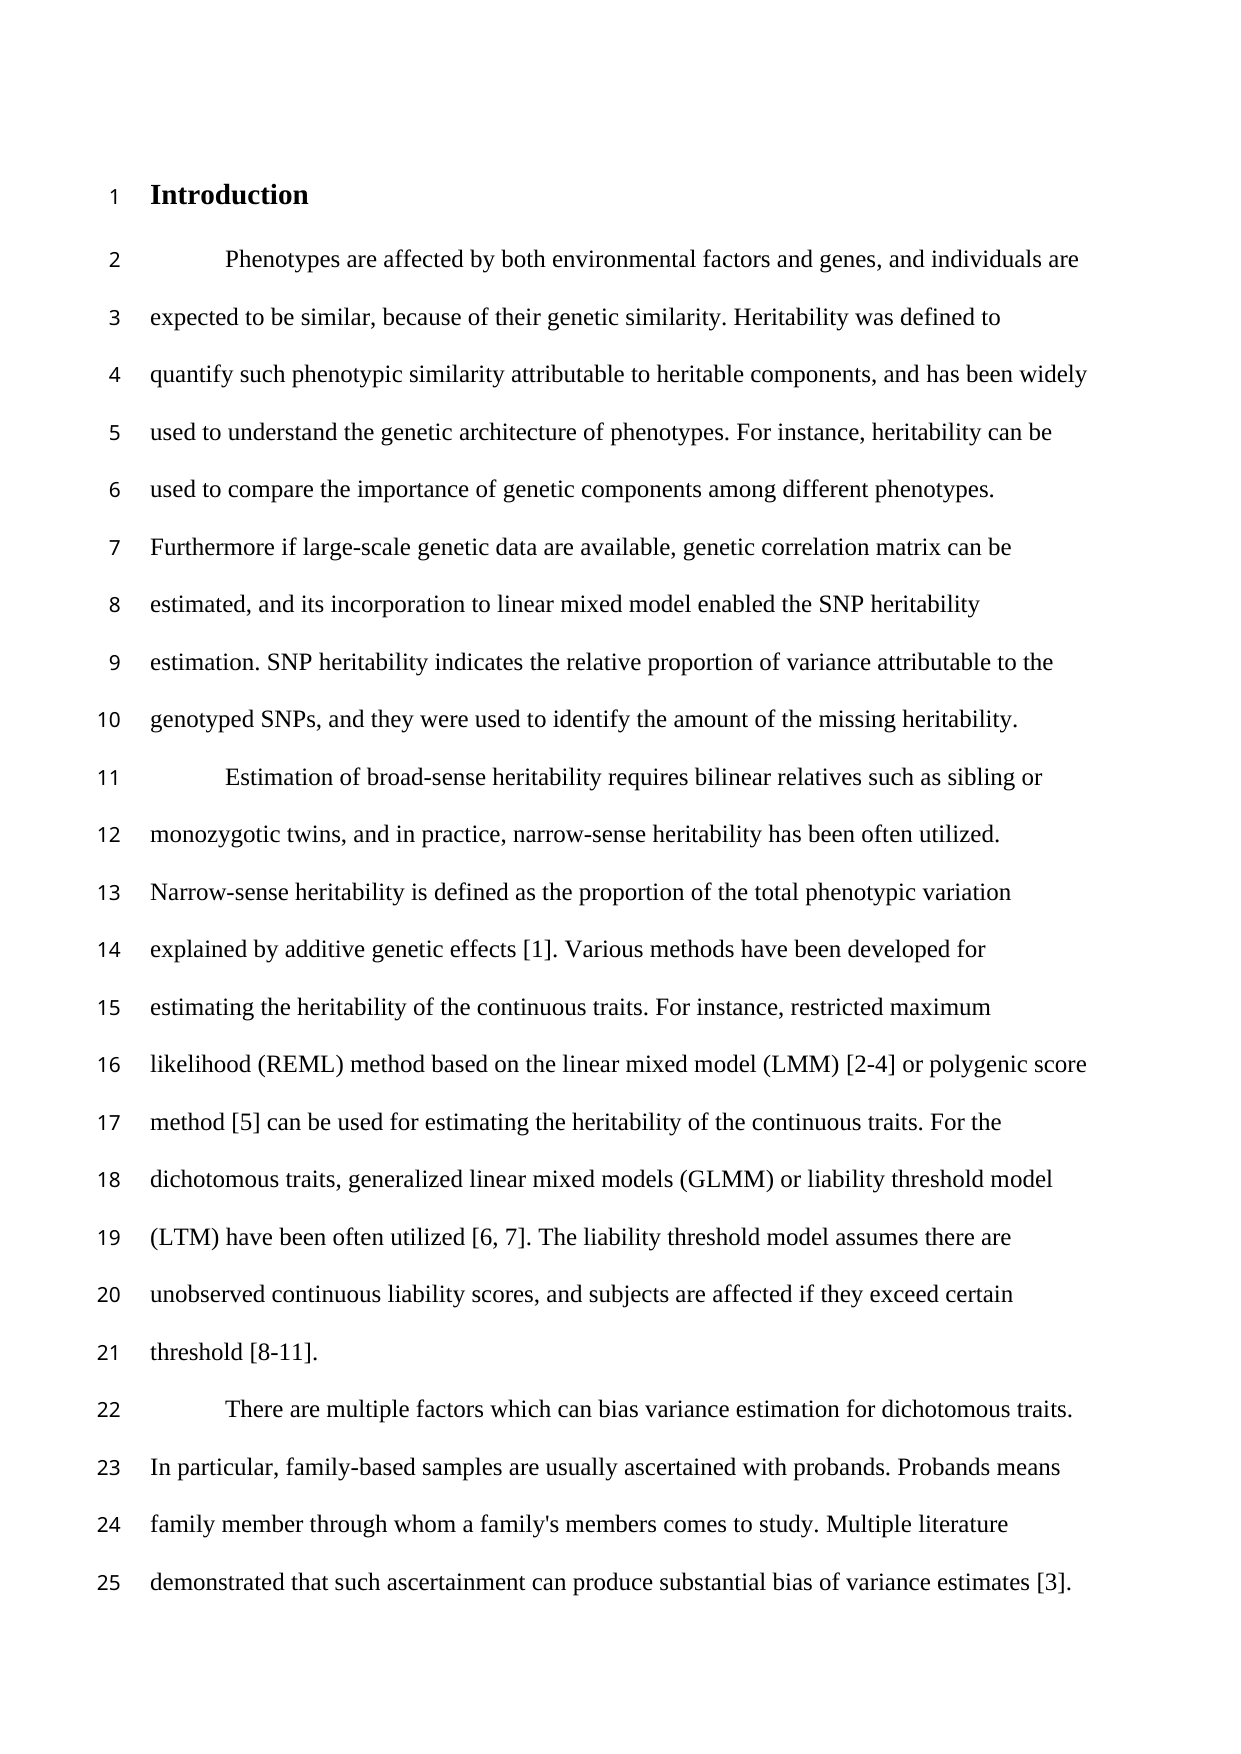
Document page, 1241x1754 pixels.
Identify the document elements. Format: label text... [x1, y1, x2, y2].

text Phenotypes are affected by both environmental factors and genes, and individuals are expected to be similar, because of their genetic similarity. Heritability was defined to quantify such phenotypic similarity attributable to heritable components, and has been widely used to understand the genetic architecture of phenotypes. For instance, heritability can be used to compare the importance of genetic components among different phenotypes. Furthermore if large-scale genetic data are available, genetic correlation matrix can be estimated, and its incorporation to linear mixed model enabled the SNP heritability estimation. SNP heritability indicates the relative proportion of variance attributable to the genotyped SNPs, and they were used to identify the amount of the missing heritability. [150, 244, 1090, 733]
text Introduction [150, 177, 1090, 211]
text Estimation of broad-sense heritability requires bilinear relatives such as sibling or monozygotic twins, and in practice, narrow-sense heritability has been often utilized. Narrow-sense heritability is defined as the proportion of the total phenotypic variation explained by additive genetic effects [1]. Various methods have been developed for estimating the heritability of the continuous traits. For instance, restricted maximum likelihood (REML) method based on the linear mixed model (LMM) [2-4] or polygenic score method [5] can be used for estimating the heritability of the continuous traits. For the dichotomous traits, generalized linear mixed models (GLMM) or liability threshold model (LTM) have been often utilized [6, 7]. The liability threshold model assumes there are unobserved continuous liability scores, and subjects are affected if they exceed certain threshold [8-11]. [150, 762, 1090, 1366]
